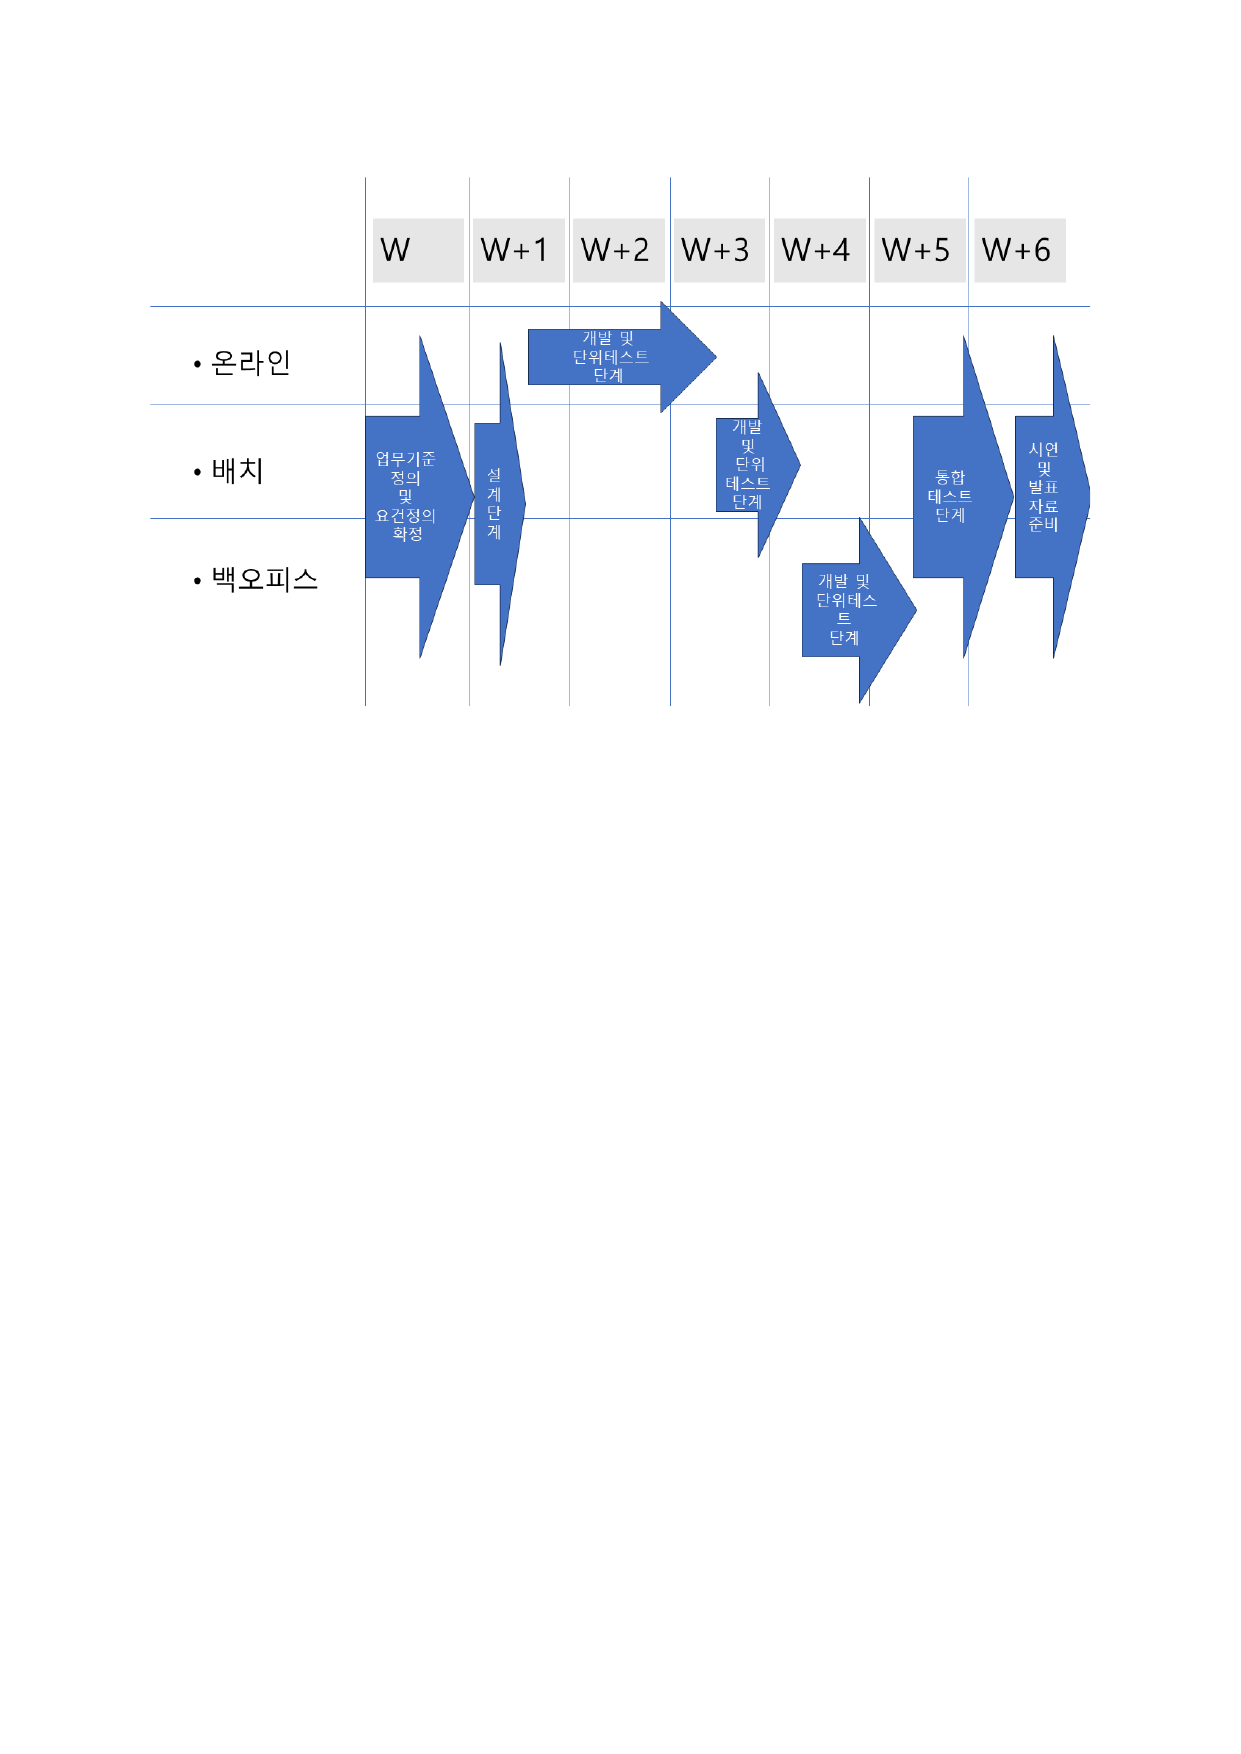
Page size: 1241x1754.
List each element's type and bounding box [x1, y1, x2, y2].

picture [150, 177, 1091, 706]
